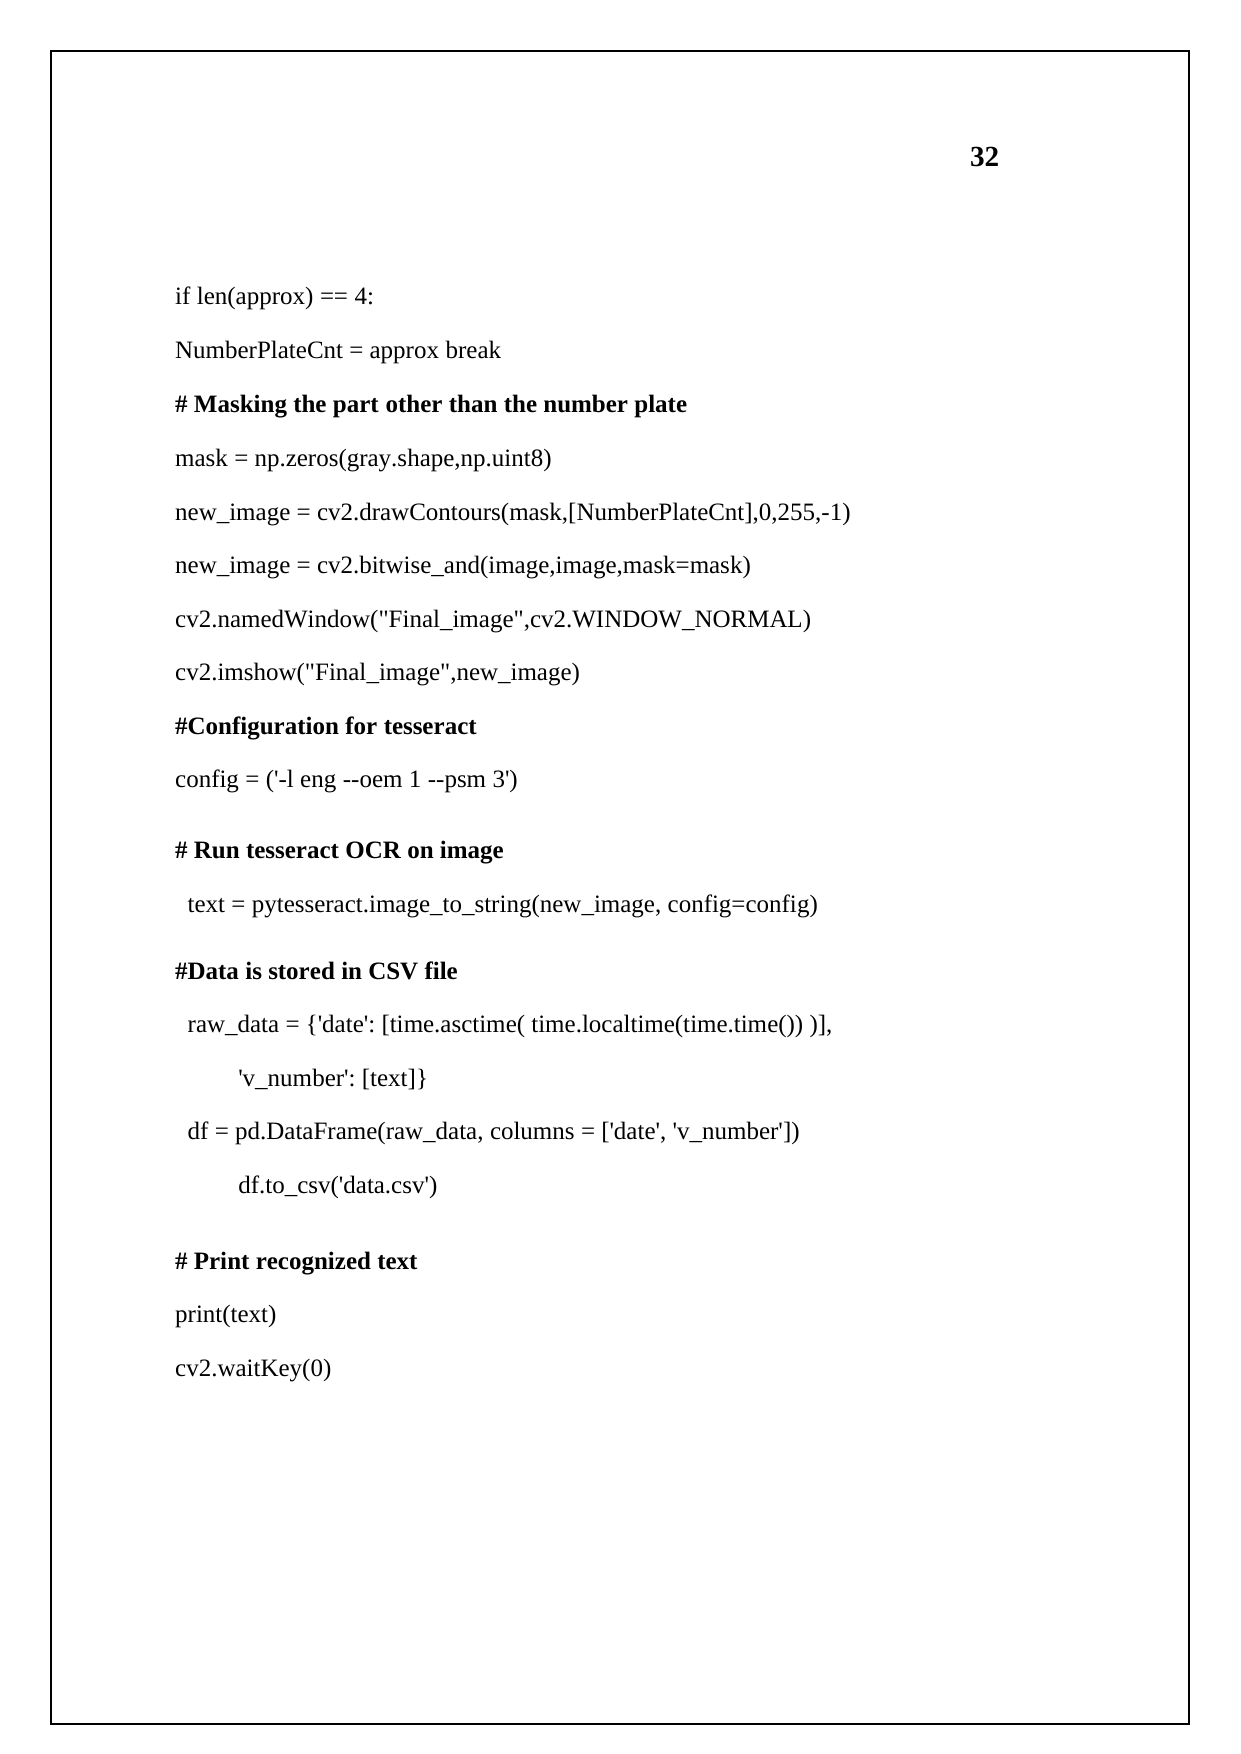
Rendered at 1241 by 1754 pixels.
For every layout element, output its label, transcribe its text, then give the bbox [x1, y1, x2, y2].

text new_image = cv2.drawContours(mask,[NumberPlateCnt],0,255,-1) new_image = cv2.bitwise_and(image,image,mask=mask) cv2.namedWindow("Final_image",cv2.WINDOW_NORMAL) cv2.imshow("Final_image",new_image) [175, 497, 865, 686]
text # Print recognized text print(text) cv2.waitKey(0) [175, 1246, 429, 1382]
subtitle #Data is stored in CSV file [175, 956, 1065, 984]
text text = pytesseract.image_to_string(new_image, config=config) [187, 889, 1065, 918]
text NumberPlateCnt = approx break [175, 335, 529, 364]
subtitle # Run tesseract OCR on image [175, 835, 1065, 864]
text 32 [175, 139, 1065, 173]
text if len(approx) == 4: [175, 281, 731, 310]
text mask = np.zeros(gray.shape,np.uint8) [175, 443, 1065, 472]
text #Configuration for tesseract [175, 711, 865, 740]
subtitle # Masking the part other than the number plate [175, 389, 1065, 418]
text df = pd.DataFrame(raw_data, columns = ['date', 'v_number']) df.to_csv('data.csv') [187, 1116, 834, 1199]
text config = ('-l eng --oem 1 --psm 3') [175, 764, 865, 793]
text raw_data = {'date': [time.asctime( time.localtime(time.time()) )], 'v_number': [text]} [187, 1009, 834, 1092]
